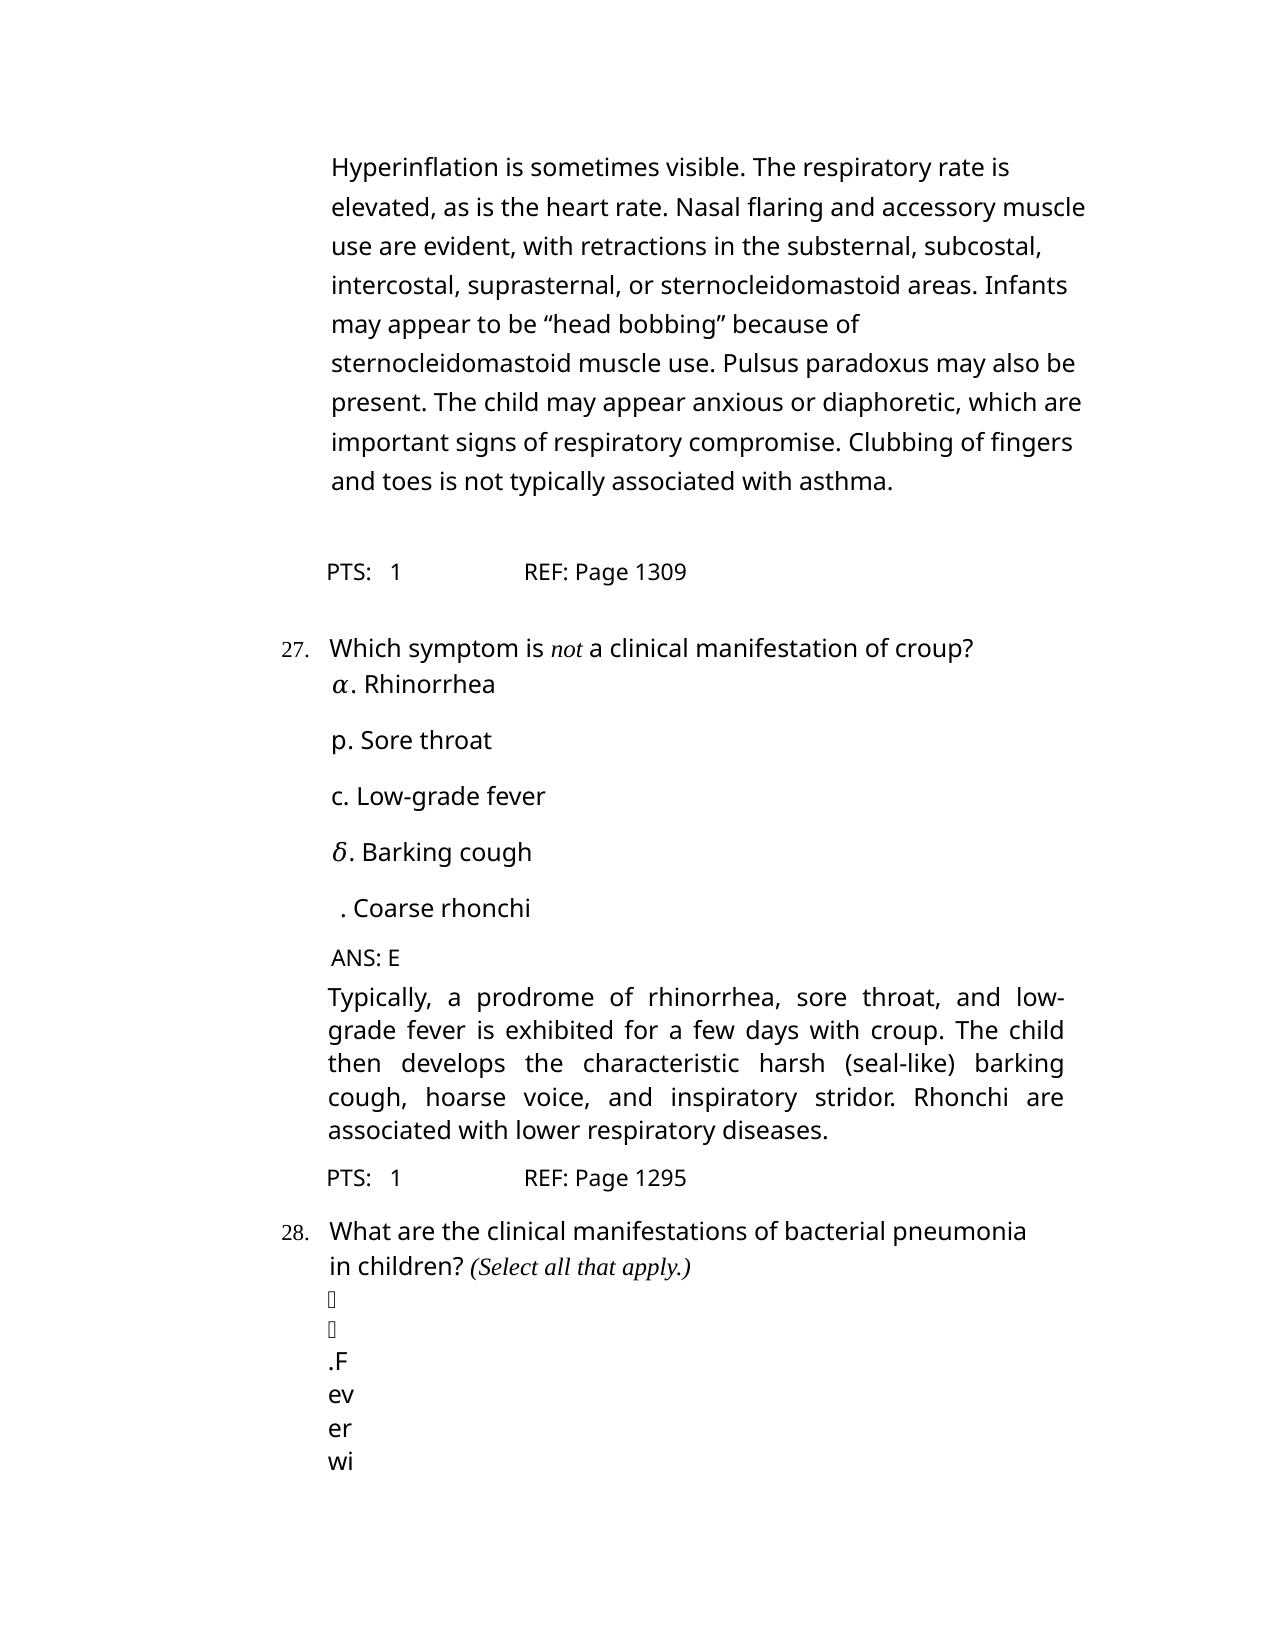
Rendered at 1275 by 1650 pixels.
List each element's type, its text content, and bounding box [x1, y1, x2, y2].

text 𝗉. Sore throat [331, 723, 1039, 757]
text 𝛼. Rhinorrhea [331, 667, 1039, 701]
list What are the clinical manifestations of bacterial pneumonia in children? (Select all that apply.) [281, 1213, 1034, 1283]
text PTS: 1 REF: Page 1295 [150, 1162, 1125, 1193]
text . Coarse rhonchi [340, 890, 1039, 924]
text 𝛿. Barking cough [331, 834, 1039, 869]
text ANS: E [330, 942, 1064, 973]
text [331, 150, 1091, 497]
text PTS: 1 REF: Page 1309 [150, 556, 1125, 587]
list Which symptom is not a clinical manifestation of croup? [281, 630, 1034, 664]
text Typically, a prodrome of rhinorrhea, sore throat, and low-grade fever is exhibited for a few days with croup. The child then develops the characteristic harsh (seal-like) barking cough, hoarse voice, and inspiratory stridor. Rhonchi are associated with lower respiratory diseases. [327, 980, 1066, 1147]
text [327, 1285, 355, 1478]
text c. Low-grade fever [331, 779, 1039, 813]
